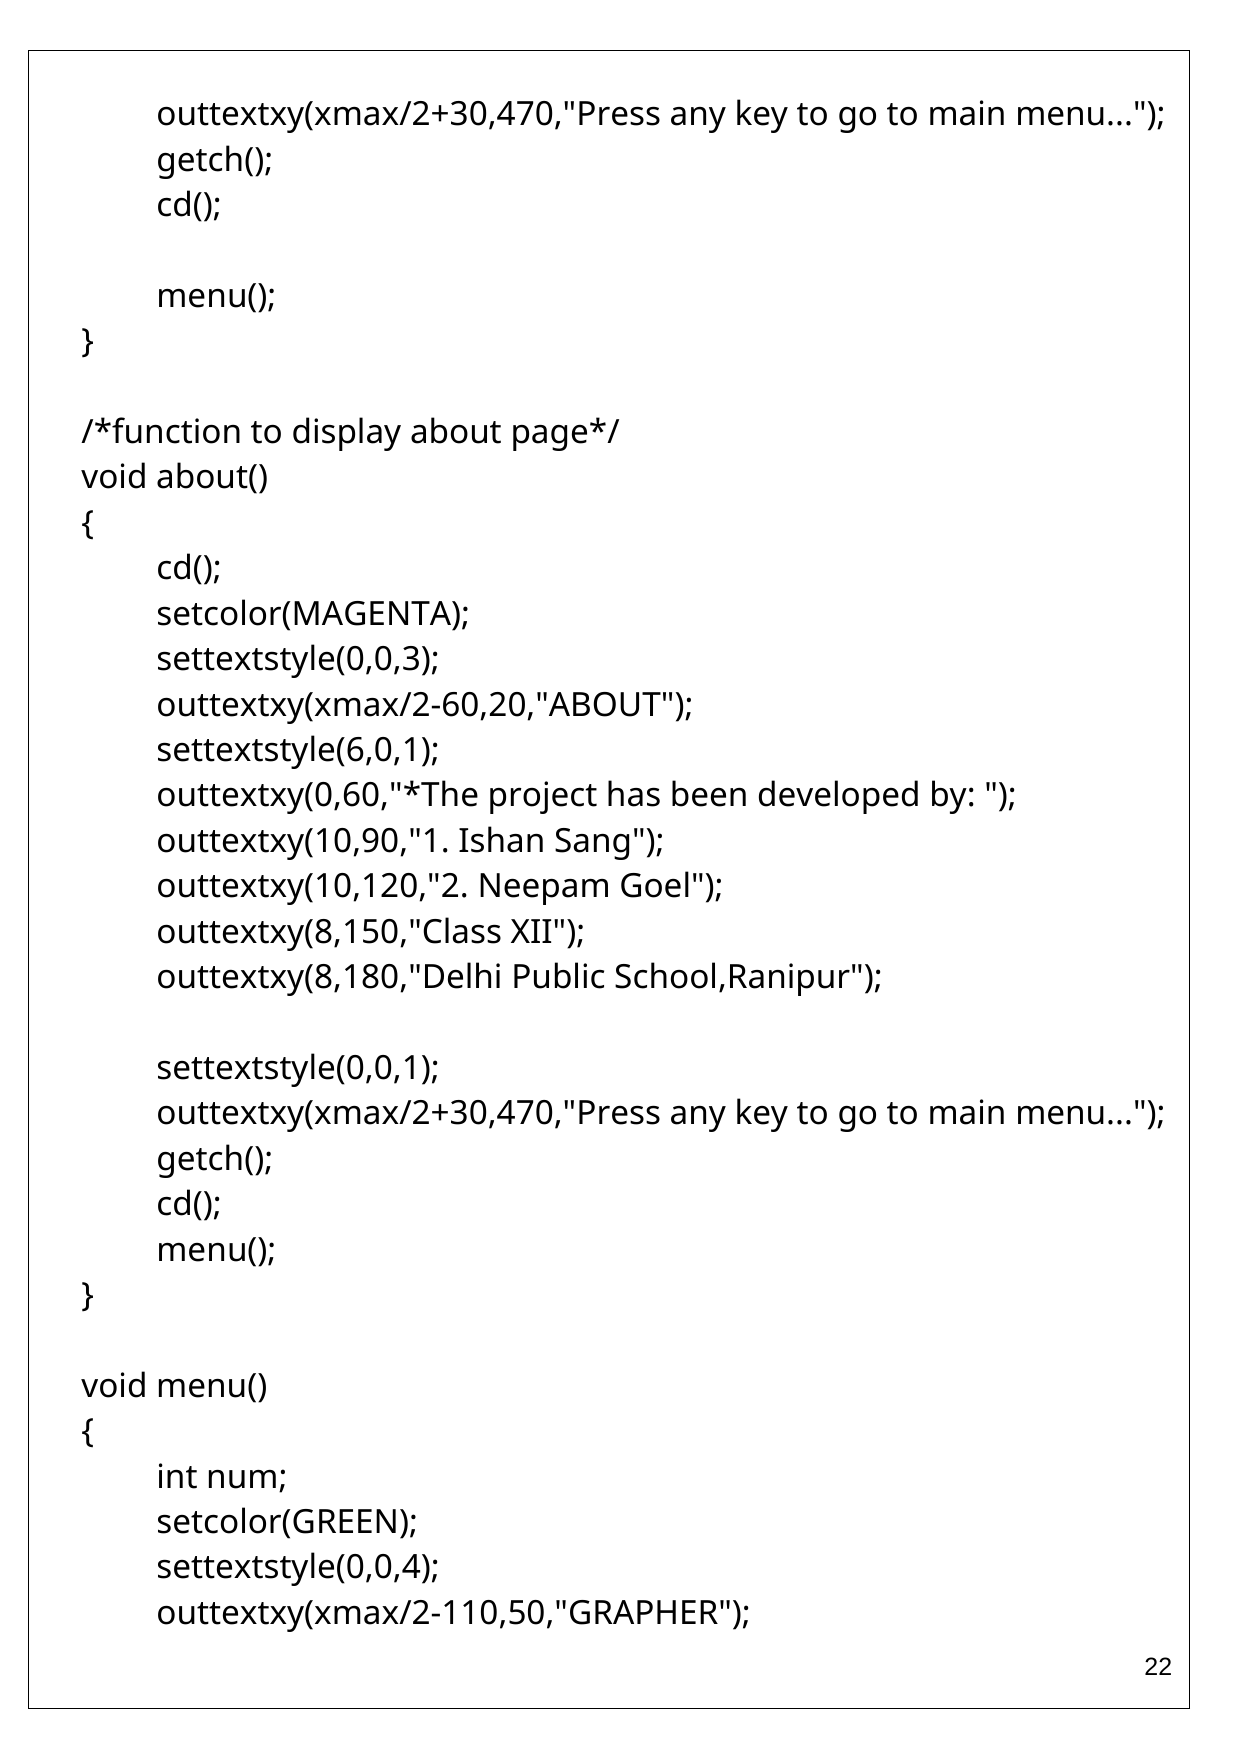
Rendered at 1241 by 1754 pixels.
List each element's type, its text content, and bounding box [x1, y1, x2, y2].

text outtextxy(xmax/2-60,20,"ABOUT"); [81, 680, 1172, 726]
text outtextxy(10,90,"1. Ishan Sang"); [81, 817, 1172, 862]
text settextstyle(0,0,1); [81, 1044, 1172, 1089]
text { [81, 499, 1172, 544]
text outtextxy(xmax/2-110,50,"GRAPHER"); [81, 1589, 1172, 1634]
text } [81, 1271, 1172, 1316]
text settextstyle(6,0,1); [81, 726, 1172, 771]
text menu(); [81, 272, 1172, 317]
text outtextxy(8,180,"Delhi Public School,Ranipur"); [81, 953, 1172, 998]
text setcolor(MAGENTA); [81, 589, 1172, 635]
text /*function to display about page*/ [81, 408, 1172, 453]
text outtextxy(8,150,"Class XII"); [81, 907, 1172, 953]
text getch(); [81, 135, 1172, 181]
text { [81, 1407, 1172, 1452]
text setcolor(GREEN); [81, 1498, 1172, 1543]
text settextstyle(0,0,4); [81, 1543, 1172, 1589]
text getch(); [81, 1134, 1172, 1180]
text int num; [81, 1452, 1172, 1498]
text outtextxy(xmax/2+30,470,"Press any key to go to main menu..."); [81, 1089, 1172, 1134]
text outtextxy(0,60,"*The project has been developed by: "); [81, 771, 1172, 817]
text cd(); [81, 181, 1172, 226]
text outtextxy(xmax/2+30,470,"Press any key to go to main menu..."); [81, 90, 1172, 135]
text menu(); [81, 1225, 1172, 1271]
text void menu() [81, 1362, 1172, 1407]
text settextstyle(0,0,3); [81, 635, 1172, 680]
text void about() [81, 453, 1172, 499]
text } [81, 317, 1172, 362]
text outtextxy(10,120,"2. Neepam Goel"); [81, 862, 1172, 907]
text cd(); [81, 1180, 1172, 1225]
text cd(); [81, 544, 1172, 589]
